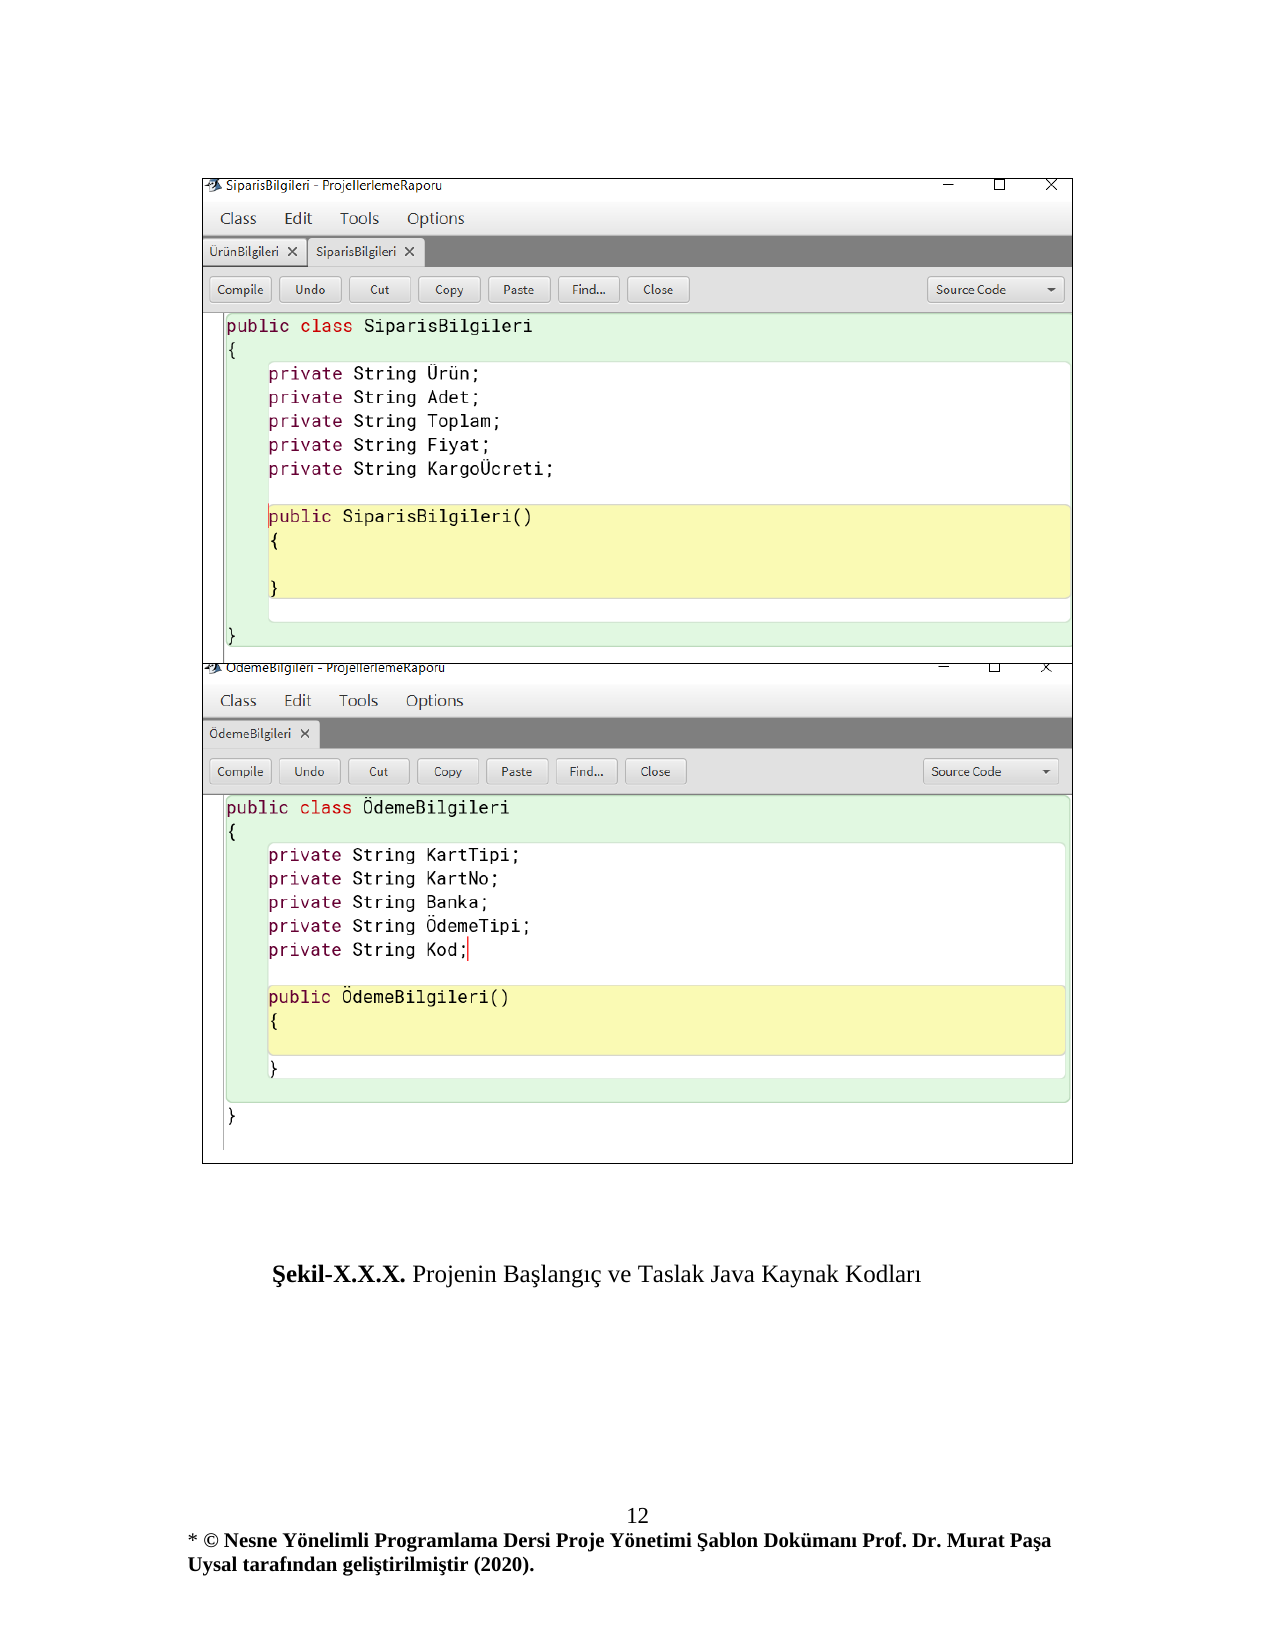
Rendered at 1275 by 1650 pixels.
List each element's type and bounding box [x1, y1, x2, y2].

picture [203, 179, 1072, 663]
picture [203, 664, 1072, 1163]
